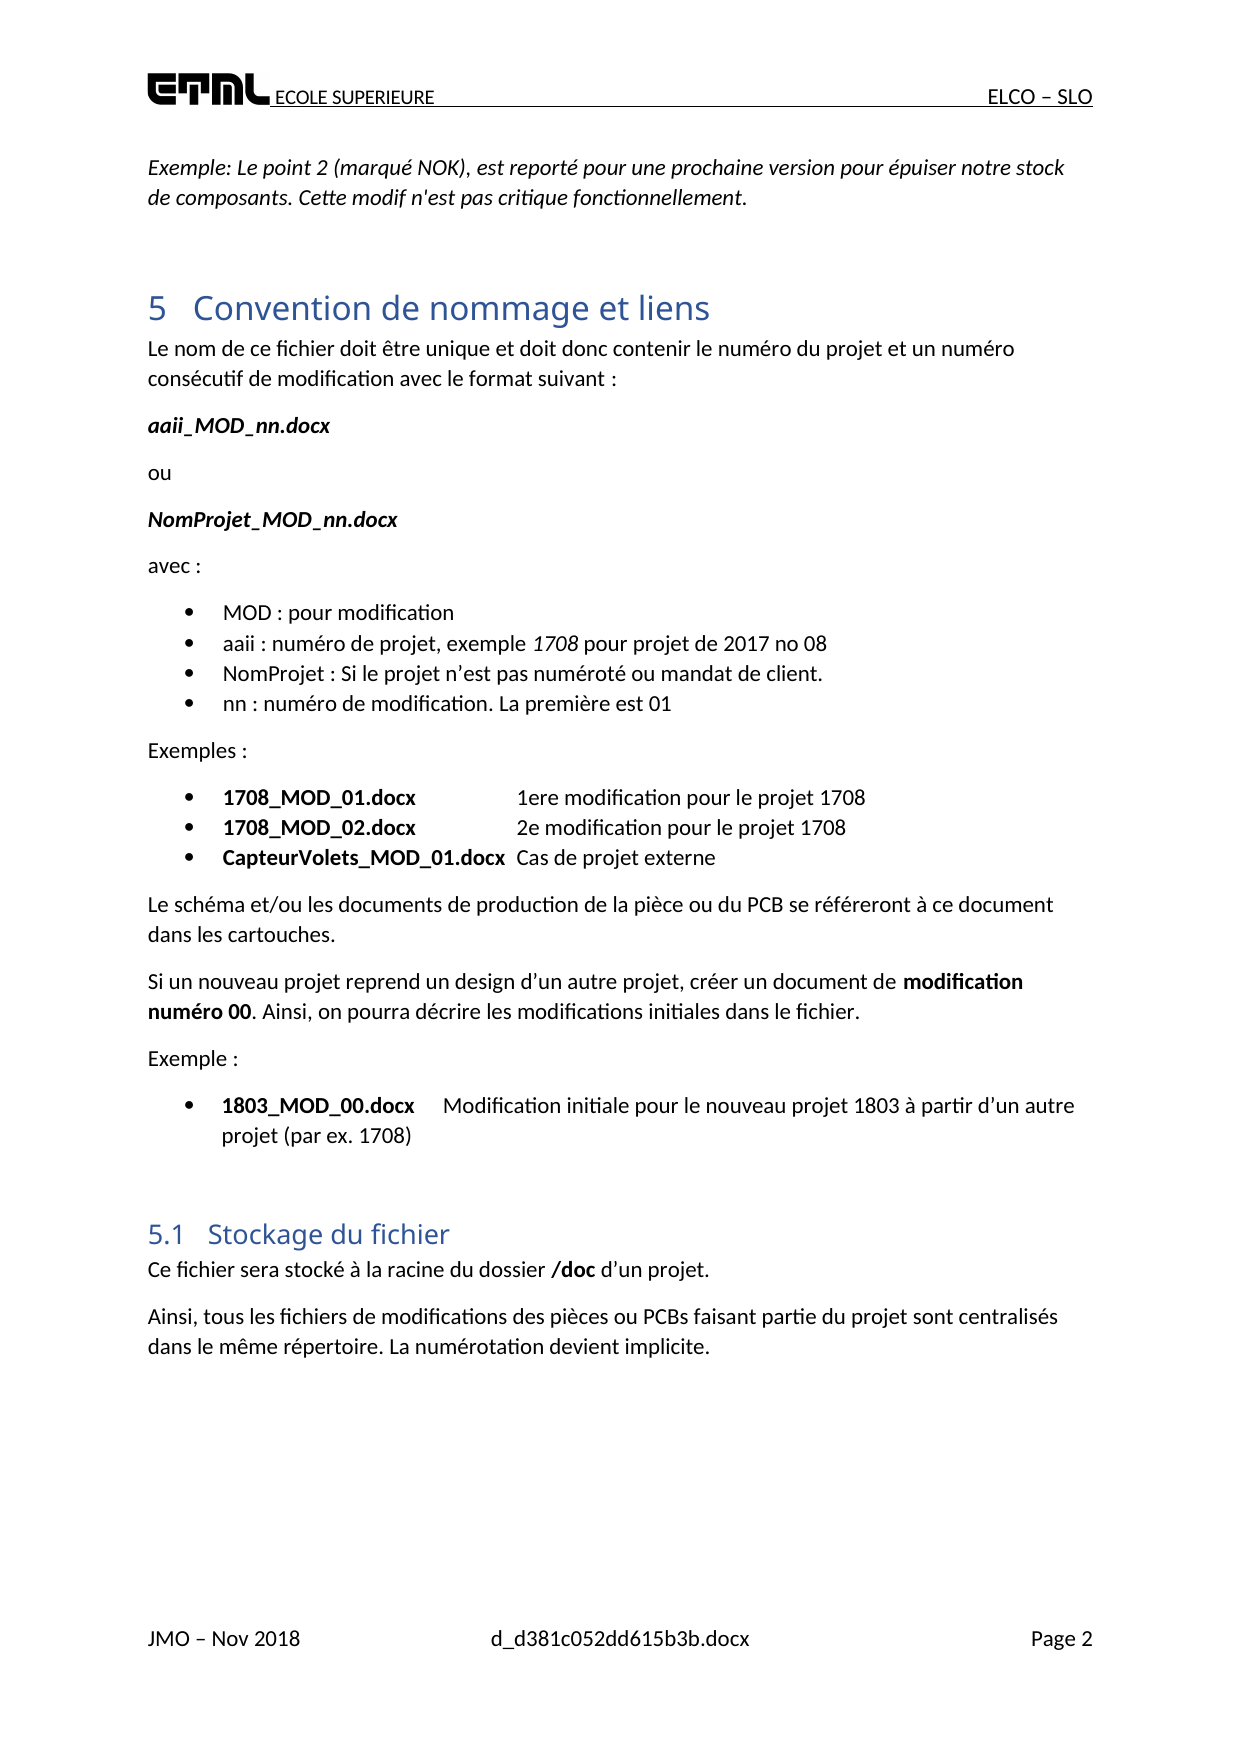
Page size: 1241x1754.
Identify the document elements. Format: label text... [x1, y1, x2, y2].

list 1708_MOD_01.docx 1ere modification pour le projet 1708 [185, 783, 1093, 811]
list aaii : numéro de projet, exemple 1708 pour projet de 2017 no 08 [185, 629, 1093, 657]
text Si un nouveau projet reprend un design d’un autre projet, créer un document de modification numéro 00. Ainsi, on pourra décrire les modifications initiales dans le fichier. [148, 967, 1093, 1026]
text avec : [148, 552, 1093, 580]
list NomProjet : Si le projet n’est pas numéroté ou mandat de client. [185, 659, 1093, 687]
subtitle Stockage du fichier [148, 1215, 1093, 1252]
text ou [148, 458, 1093, 486]
list MOD : pour modification [185, 598, 1093, 627]
text aaii_MOD_nn.docx [148, 411, 1093, 439]
text Le nom de ce fichier doit être unique et doit donc contenir le numéro du projet et un numéro consécutif de modification avec le format suivant : [148, 334, 1093, 392]
picture [147, 73, 270, 105]
text NomProjet_MOD_nn.docx [148, 505, 1093, 533]
text Ainsi, tous les fichiers de modifications des pièces ou PCBs faisant partie du projet sont centralisés dans le même répertoire. La numérotation devient implicite. [148, 1302, 1093, 1360]
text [148, 153, 1093, 211]
text Ce fichier sera stocké à la racine du dossier /doc d’un projet. [148, 1255, 1093, 1283]
subtitle Convention de nommage et liens [148, 285, 1093, 330]
list 1803_MOD_00.docx Modification initiale pour le nouveau projet 1803 à partir d’un autre projet (par ex. 1708) [185, 1091, 1093, 1149]
text Exemples : [148, 736, 1093, 764]
text Le schéma et/ou les documents de production de la pièce ou du PCB se référeront à ce document dans les cartouches. [148, 890, 1093, 948]
list nn : numéro de modification. La première est 01 [185, 689, 1093, 717]
list 1708_MOD_02.docx 2e modification pour le projet 1708 [185, 813, 1093, 841]
text Exemple : [148, 1044, 1093, 1072]
list CapteurVolets_MOD_01.docx Cas de projet externe [185, 843, 1093, 871]
